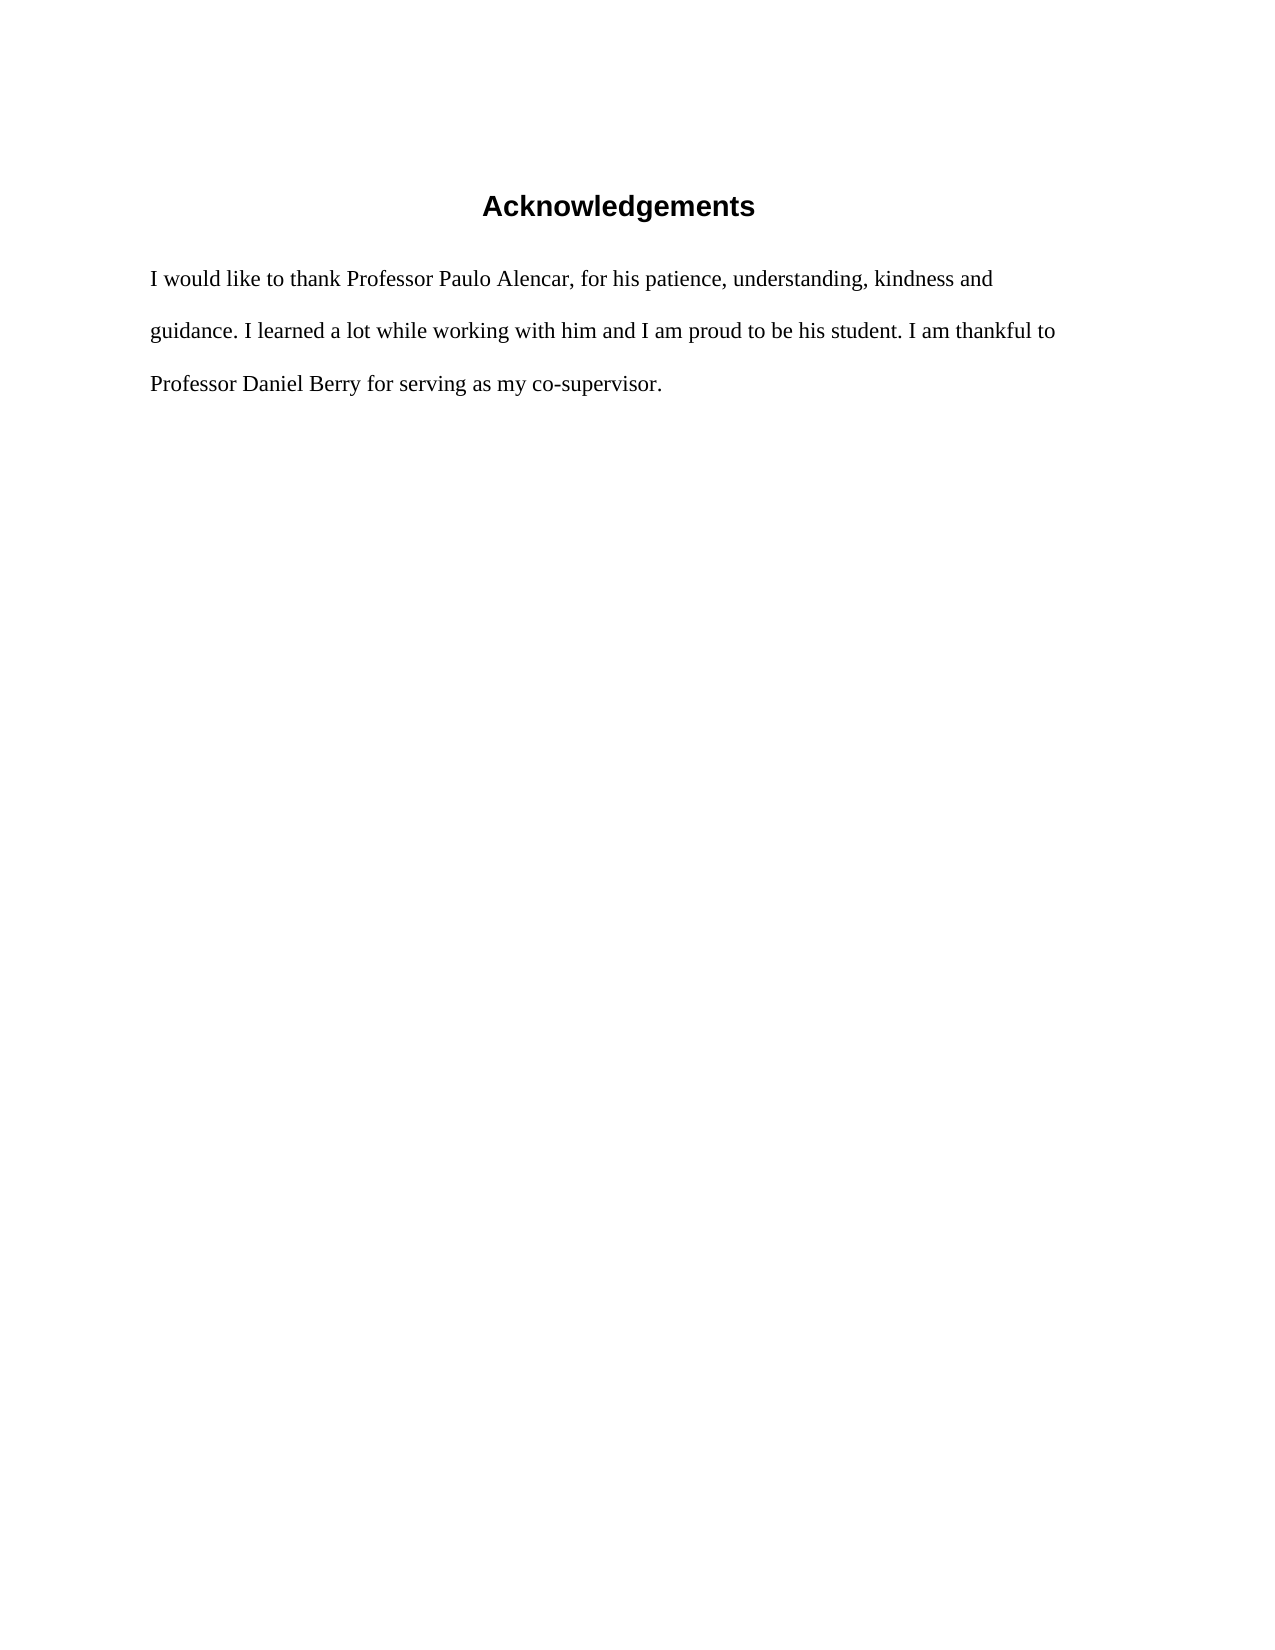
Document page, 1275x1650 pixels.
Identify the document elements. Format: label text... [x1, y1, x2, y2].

text Acknowledgements [150, 189, 1087, 223]
text I would like to thank Professor Paulo Alencar, for his patience, understanding, kindness and guidance. I learned a lot while working with him and I am proud to be his student. I am thankful to Professor Daniel Berry for serving as my co-supervisor. [150, 265, 1087, 397]
